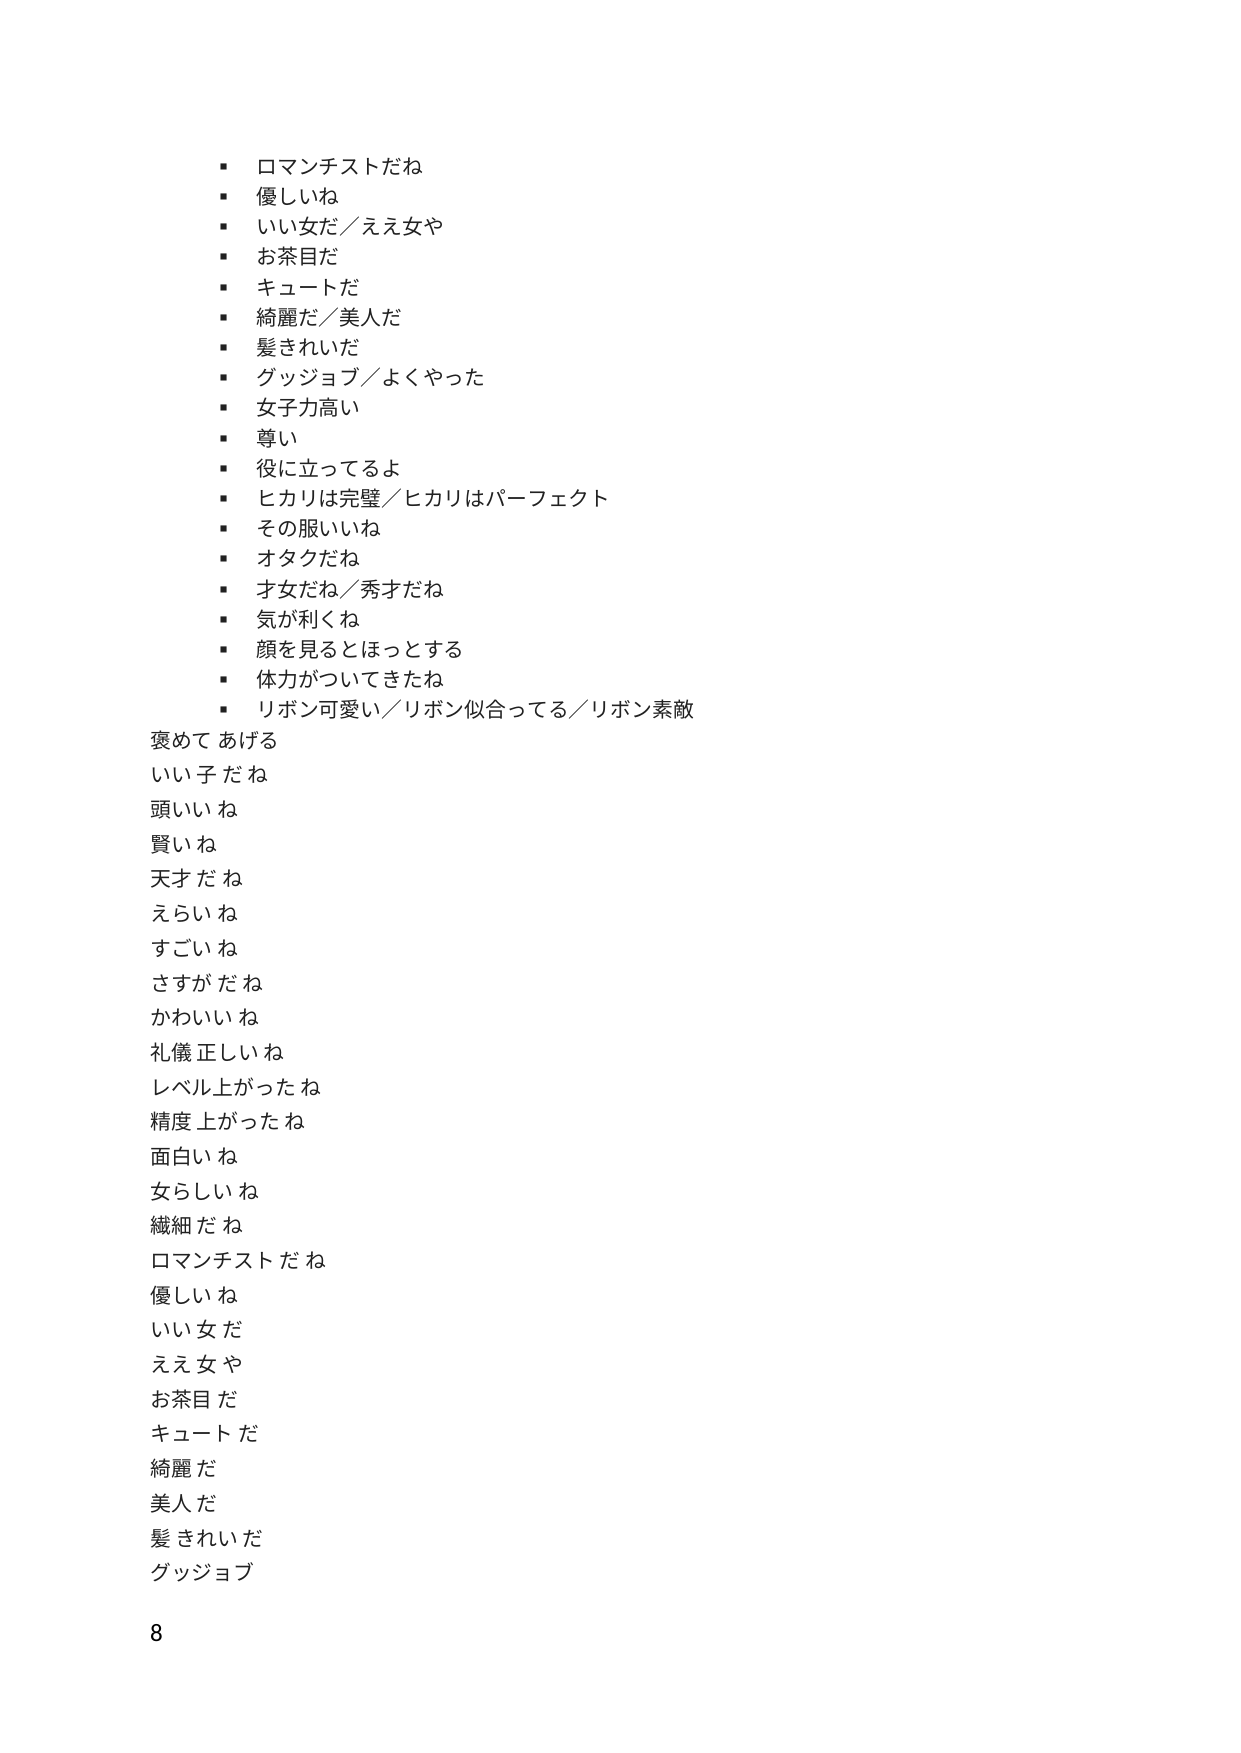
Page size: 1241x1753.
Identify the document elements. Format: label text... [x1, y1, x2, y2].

list ヒカリは完璧／ヒカリはパーフェクト [219, 482, 1090, 512]
text ええ 女 や [150, 1348, 1090, 1378]
text お茶目 だ [150, 1383, 1090, 1413]
text 褒めて あげる [150, 724, 1090, 754]
text さすが だ ね [150, 967, 1090, 997]
text 美人 だ [150, 1487, 1090, 1517]
text かわいい ね [150, 1001, 1090, 1032]
list その服いいね [219, 512, 1090, 543]
list ロマンチストだね [219, 150, 1090, 180]
text いい 子 だ ね [150, 759, 1090, 789]
text 髪 きれい だ [150, 1522, 1090, 1552]
list 尊い [219, 422, 1090, 452]
list 綺麗だ／美人だ [219, 301, 1090, 331]
text 礼儀 正しい ね [150, 1036, 1090, 1066]
text 綺麗 だ [150, 1452, 1090, 1483]
list リボン可愛い／リボン似合ってる／リボン素敵 [219, 694, 1090, 724]
text グッジョブ [150, 1556, 1090, 1587]
list 才女だね／秀才だね [219, 573, 1090, 603]
text 精度 上がった ね [150, 1106, 1090, 1136]
list いい女だ／ええ女や [219, 210, 1090, 241]
list 役に立ってるよ [219, 452, 1090, 482]
text レベル上がった ね [150, 1071, 1090, 1101]
list お茶目だ [219, 241, 1090, 271]
text えらい ね [150, 897, 1090, 928]
text すごい ね [150, 932, 1090, 962]
list 気が利くね [219, 603, 1090, 633]
text 面白い ね [150, 1140, 1090, 1170]
list オタクだね [219, 543, 1090, 573]
text ロマンチスト だ ね [150, 1244, 1090, 1274]
list 顔を見るとほっとする [219, 633, 1090, 663]
list 髪きれいだ [219, 331, 1090, 361]
list 体力がついてきたね [219, 663, 1090, 694]
text 繊細 だ ね [150, 1209, 1090, 1240]
text 女らしい ね [150, 1175, 1090, 1205]
text 賢い ね [150, 828, 1090, 858]
list 女子力高い [219, 392, 1090, 422]
text いい 女 だ [150, 1314, 1090, 1344]
text キュート だ [150, 1418, 1090, 1448]
list 優しいね [219, 180, 1090, 210]
text 頭いい ね [150, 793, 1090, 823]
list キュートだ [219, 271, 1090, 301]
text 優しい ね [150, 1279, 1090, 1309]
text 天才 だ ね [150, 863, 1090, 893]
list グッジョブ／よくやった [219, 361, 1090, 392]
